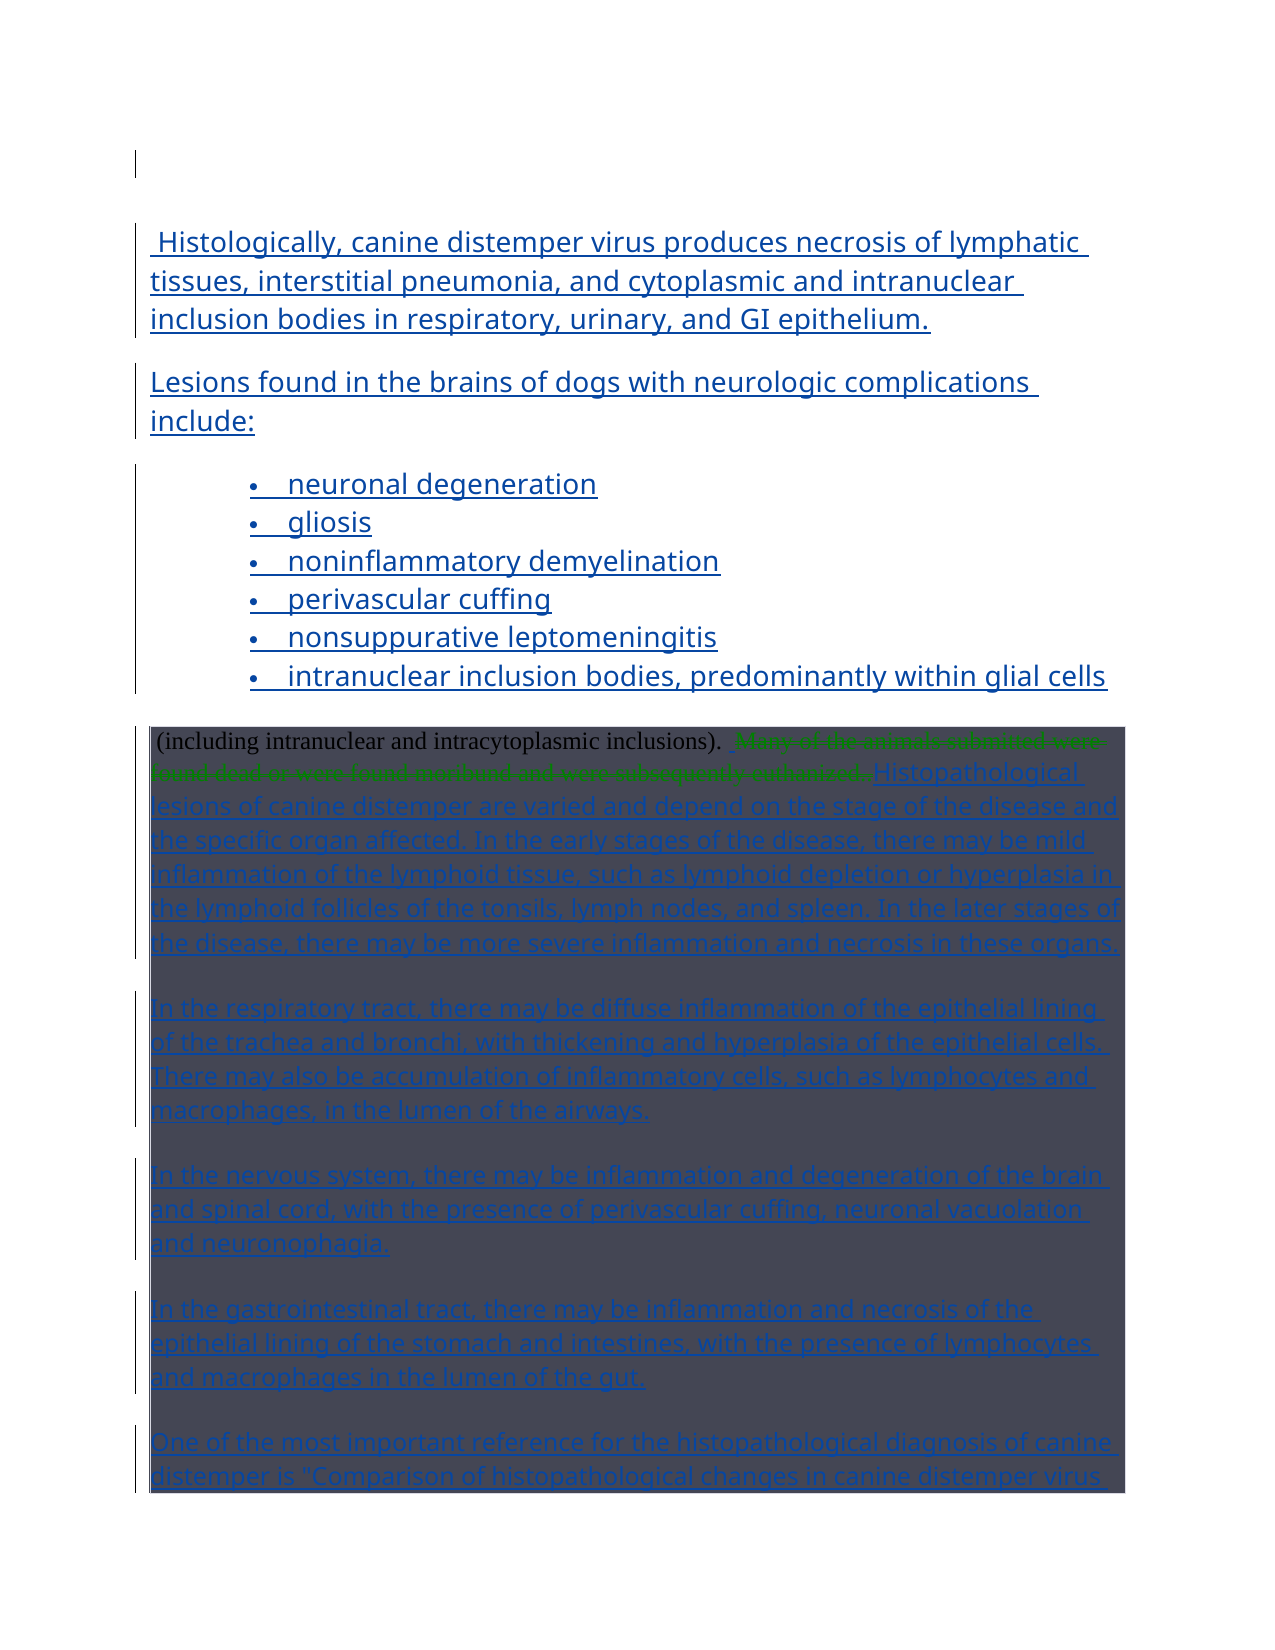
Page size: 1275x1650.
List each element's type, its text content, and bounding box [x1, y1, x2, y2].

text (including intranuclear and intracytoplasmic inclusions). [151, 727, 1125, 959]
